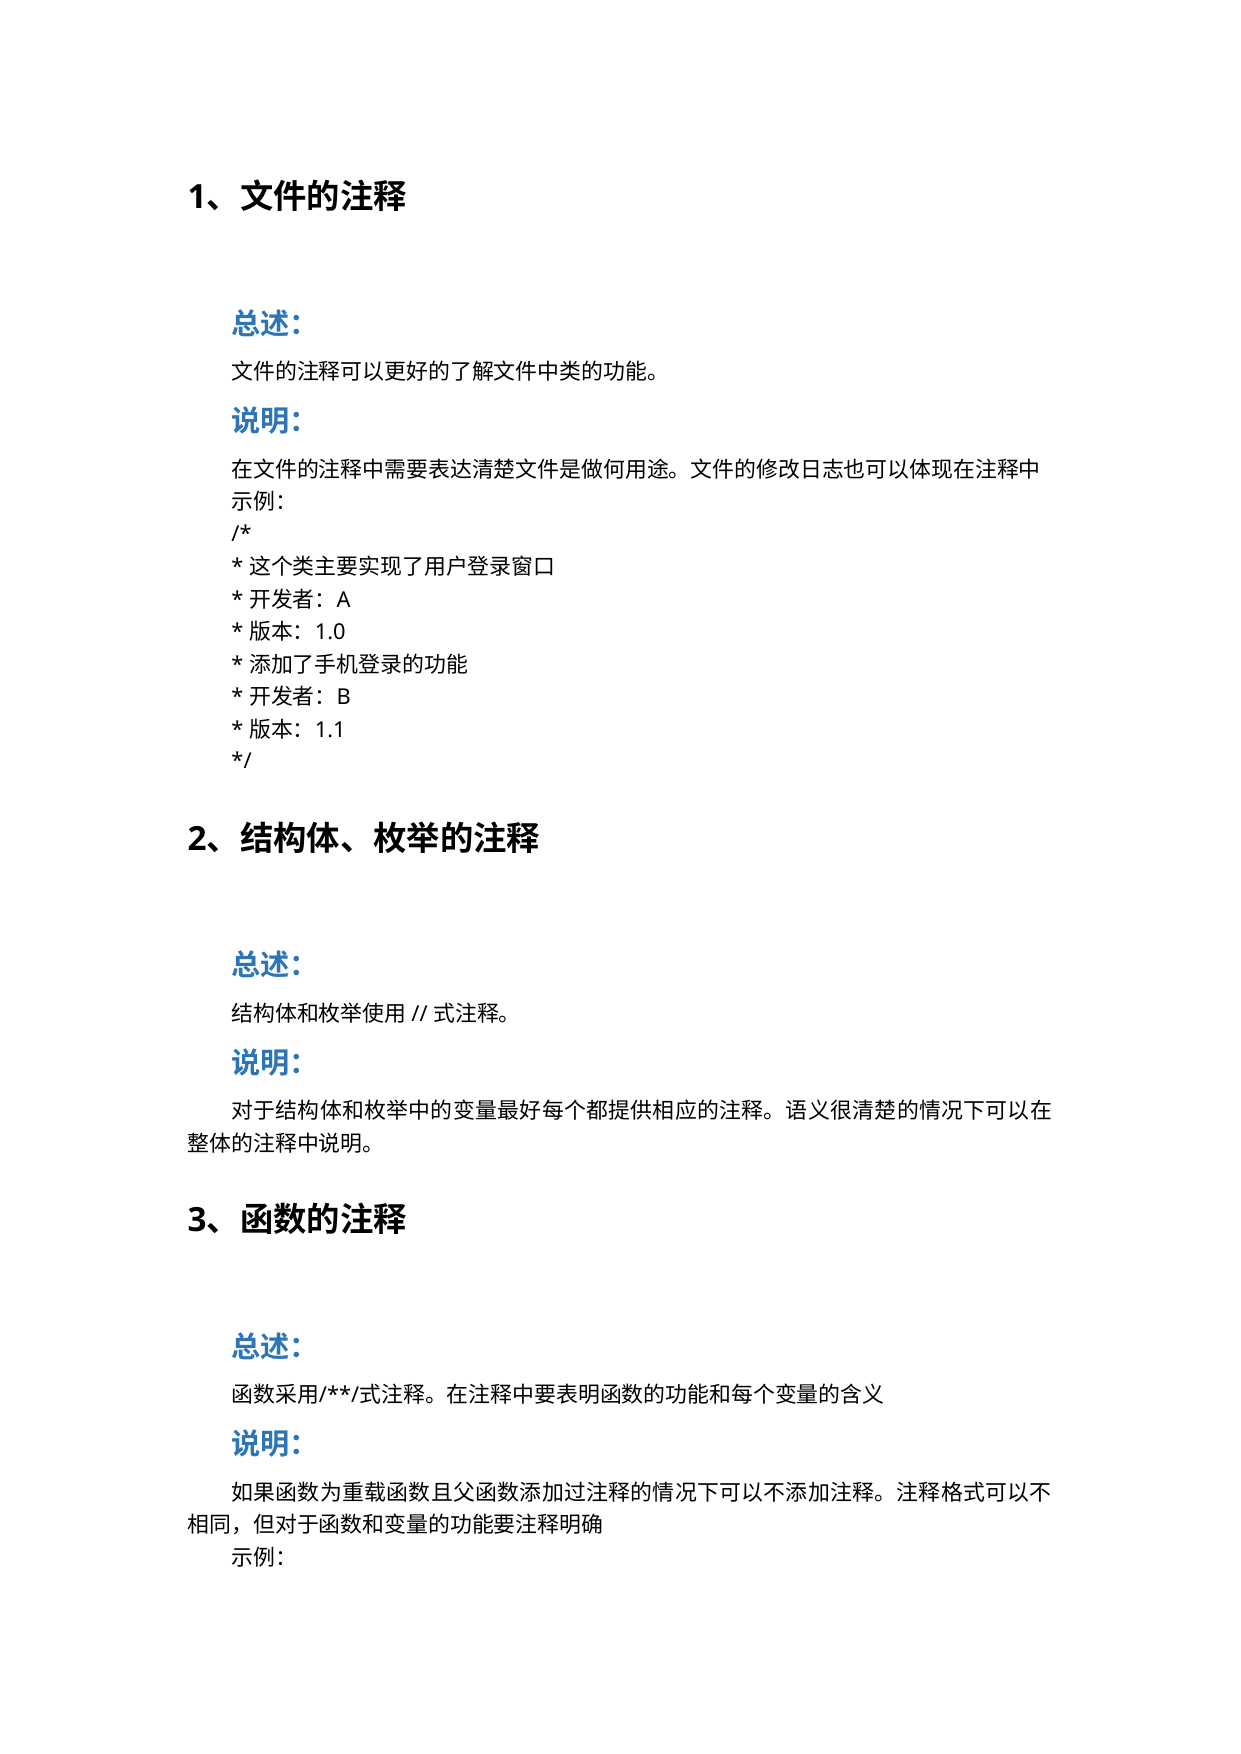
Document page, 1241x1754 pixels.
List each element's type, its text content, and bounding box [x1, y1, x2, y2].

text /* [187, 516, 1053, 549]
text 说明： [187, 386, 1053, 451]
text * 版本：1.1 [187, 711, 1053, 744]
text 示例： [187, 1539, 1053, 1572]
text * 添加了手机登录的功能 [187, 646, 1053, 679]
text 说明： [187, 1409, 1053, 1474]
text 如果函数为重载函数且父函数添加过注释的情况下可以不添加注释。注释格式可以不相同，但对于函数和变量的功能要注释明确 [187, 1474, 1053, 1539]
text 总述： [187, 289, 1053, 354]
text * 版本：1.0 [187, 614, 1053, 646]
subtitle 1、文件的注释 [187, 162, 1053, 227]
text 示例： [187, 484, 1053, 516]
text 对于结构体和枚举中的变量最好每个都提供相应的注释。语义很清楚的情况下可以在整体的注释中说明。 [187, 1093, 1053, 1158]
text * 这个类主要实现了用户登录窗口 [187, 549, 1053, 581]
text 总述： [187, 1312, 1053, 1377]
subtitle 2、结构体、枚举的注释 [187, 803, 1053, 868]
subtitle 3、函数的注释 [187, 1185, 1053, 1250]
text 文件的注释可以更好的了解文件中类的功能。 [187, 354, 1053, 386]
text 结构体和枚举使用 // 式注释。 [187, 995, 1053, 1028]
text */ [187, 744, 1053, 776]
text * 开发者：B [187, 679, 1053, 711]
text 函数采用/**/式注释。在注释中要表明函数的功能和每个变量的含义 [187, 1377, 1053, 1409]
text 在文件的注释中需要表达清楚文件是做何用途。文件的修改日志也可以体现在注释中 [187, 451, 1053, 484]
text 总述： [187, 930, 1053, 995]
text 说明： [187, 1028, 1053, 1093]
text * 开发者：A [187, 581, 1053, 614]
